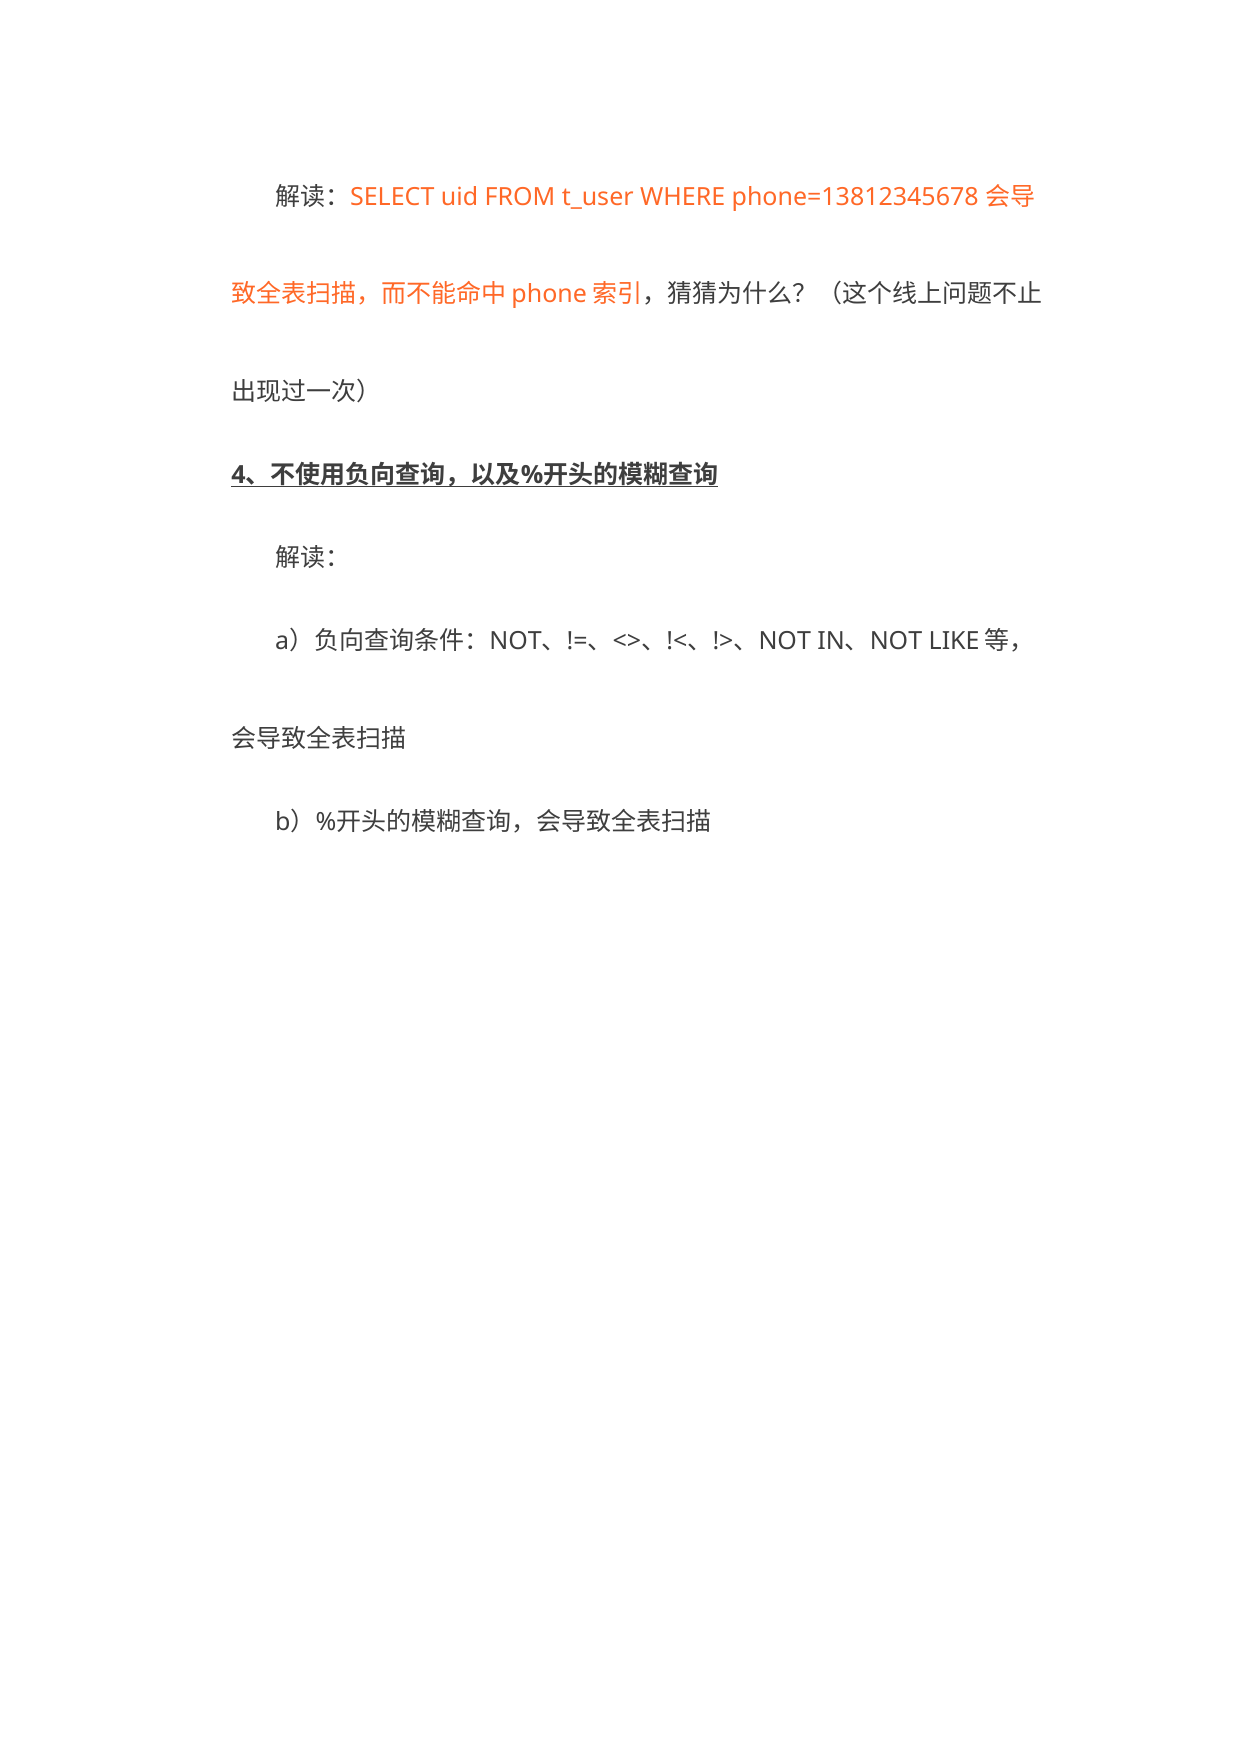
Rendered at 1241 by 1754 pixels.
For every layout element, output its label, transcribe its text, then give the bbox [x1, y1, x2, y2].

text 4、不使用负向查询，以及%开头的模糊查询 [187, 440, 1053, 505]
text b）%开头的模糊查询，会导致全表扫描 [231, 787, 1053, 852]
text 解读： [231, 523, 1053, 588]
text 解读：SELECT uid FROM t_user WHERE phone=13812345678 会导致全表扫描，而不能命中phone索引，猜猜为什么？（这个线上问题不止出现过一次） [231, 162, 1053, 422]
text a）负向查询条件：NOT、!=、<>、!<、!>、NOT IN、NOT LIKE等，会导致全表扫描 [231, 606, 1053, 769]
